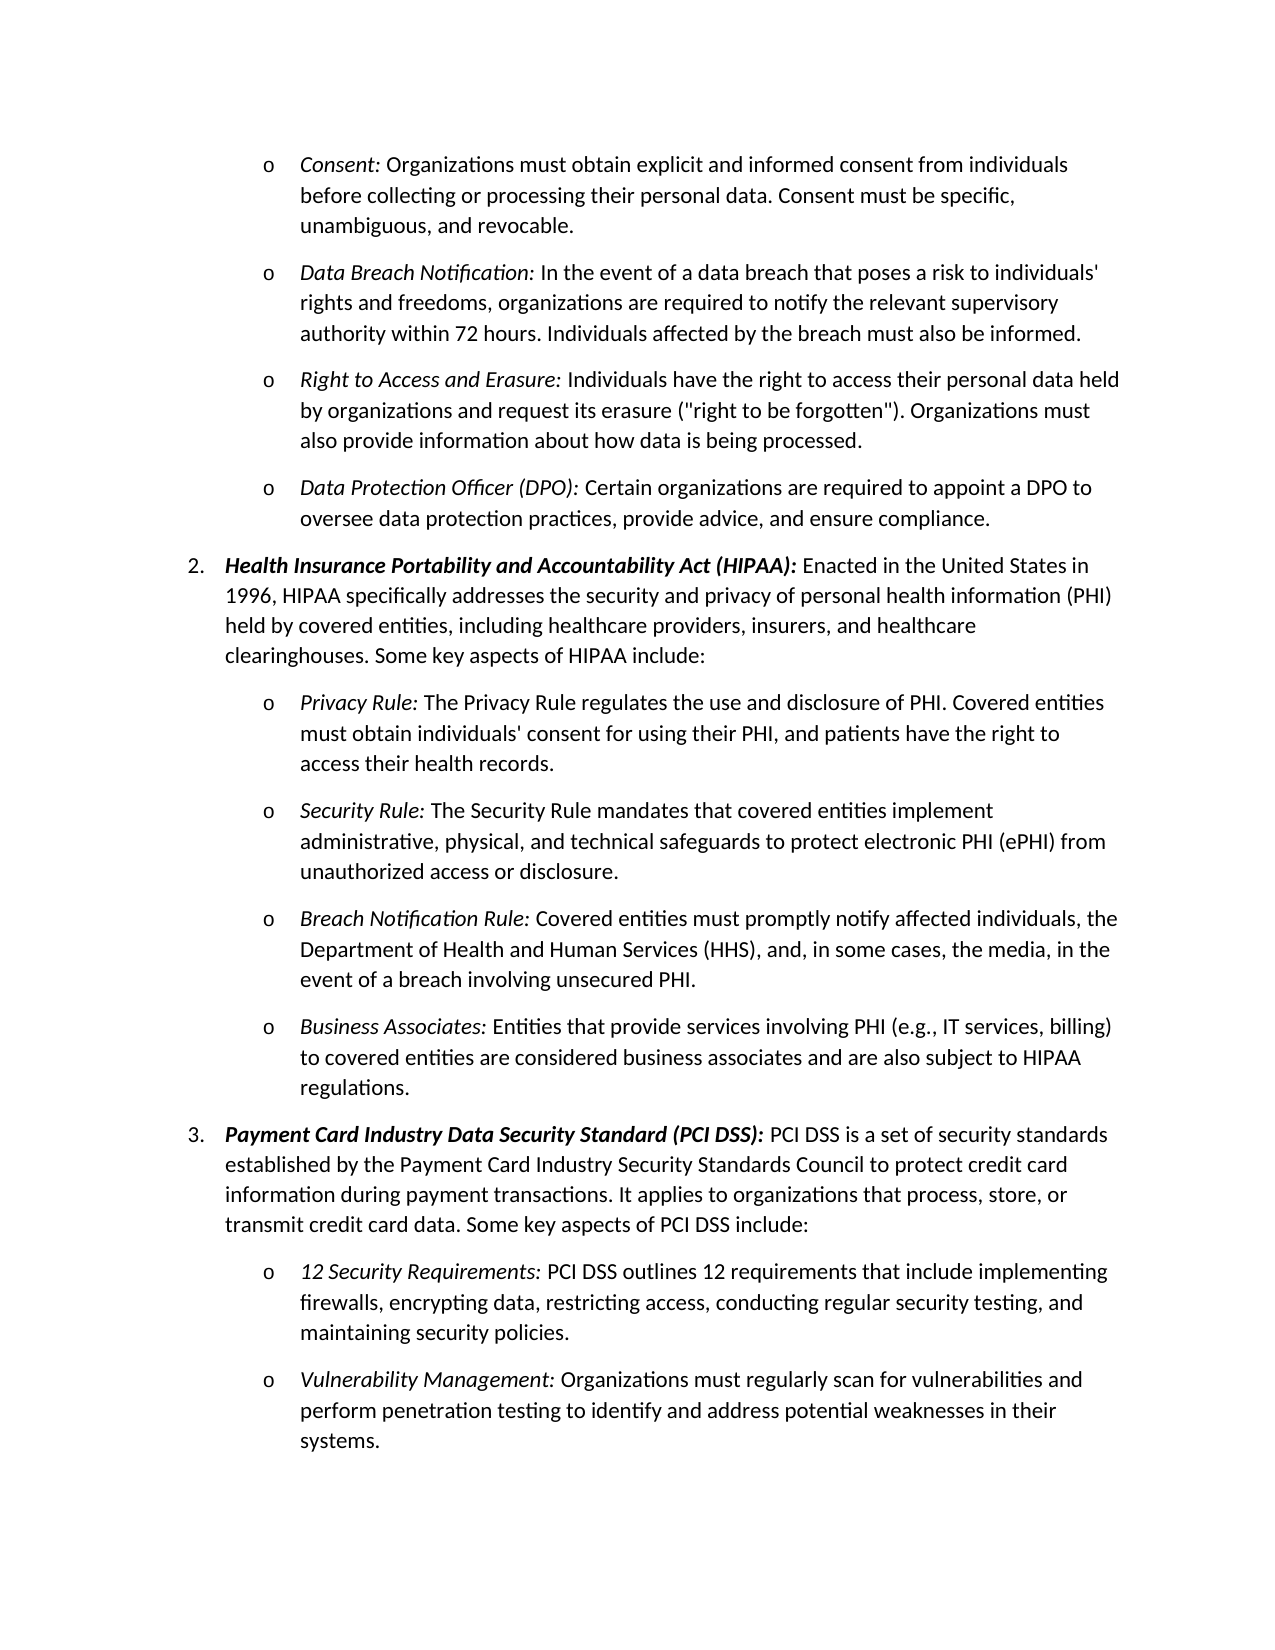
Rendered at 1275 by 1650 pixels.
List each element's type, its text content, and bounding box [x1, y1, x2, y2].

list Health Insurance Portability and Accountability Act (HIPAA): Enacted in the United States in 1996, HIPAA specifically addresses the security and privacy of personal health information (PHI) held by covered entities, including healthcare providers, insurers, and healthcare clearinghouses. Some key aspects of HIPAA include: [187, 551, 1125, 670]
list Security Rule: The Security Rule mandates that covered entities implement administrative, physical, and technical safeguards to protect electronic PHI (ePHI) from unauthorized access or disclosure. [262, 796, 1125, 885]
list Data Protection Officer (DPO): Certain organizations are required to appoint a DPO to oversee data protection practices, provide advice, and ensure compliance. [262, 473, 1125, 532]
list Breach Notification Rule: Covered entities must promptly notify affected individuals, the Department of Health and Human Services (HHS), and, in some cases, the media, in the event of a breach involving unsecured PHI. [262, 904, 1125, 993]
list Business Associates: Entities that provide services involving PHI (e.g., IT services, billing) to covered entities are considered business associates and are also subject to HIPAA regulations. [262, 1012, 1125, 1101]
list Right to Access and Erasure: Individuals have the right to access their personal data held by organizations and request its erasure ("right to be forgotten"). Organizations must also provide information about how data is being processed. [262, 366, 1125, 454]
list Payment Card Industry Data Security Standard (PCI DSS): PCI DSS is a set of security standards established by the Payment Card Industry Security Standards Council to protect credit card information during payment transactions. It applies to organizations that process, store, or transmit credit card data. Some key aspects of PCI DSS include: [187, 1120, 1125, 1238]
list Privacy Rule: The Privacy Rule regulates the use and disclosure of PHI. Covered entities must obtain individuals' consent for using their PHI, and patients have the right to access their health records. [262, 688, 1125, 777]
list 12 Security Requirements: PCI DSS outlines 12 requirements that include implementing firewalls, encrypting data, restricting access, conducting regular security testing, and maintaining security policies. [262, 1257, 1125, 1346]
list Vulnerability Management: Organizations must regularly scan for vulnerabilities and perform penetration testing to identify and address potential weaknesses in their systems. [262, 1365, 1125, 1454]
list Data Breach Notification: In the event of a data breach that poses a risk to individuals' rights and freedoms, organizations are required to notify the relevant supervisory authority within 72 hours. Individuals affected by the breach must also be informed. [262, 258, 1125, 347]
list Consent: Organizations must obtain explicit and informed consent from individuals before collecting or processing their personal data. Consent must be specific, unambiguous, and revocable. [262, 150, 1125, 239]
